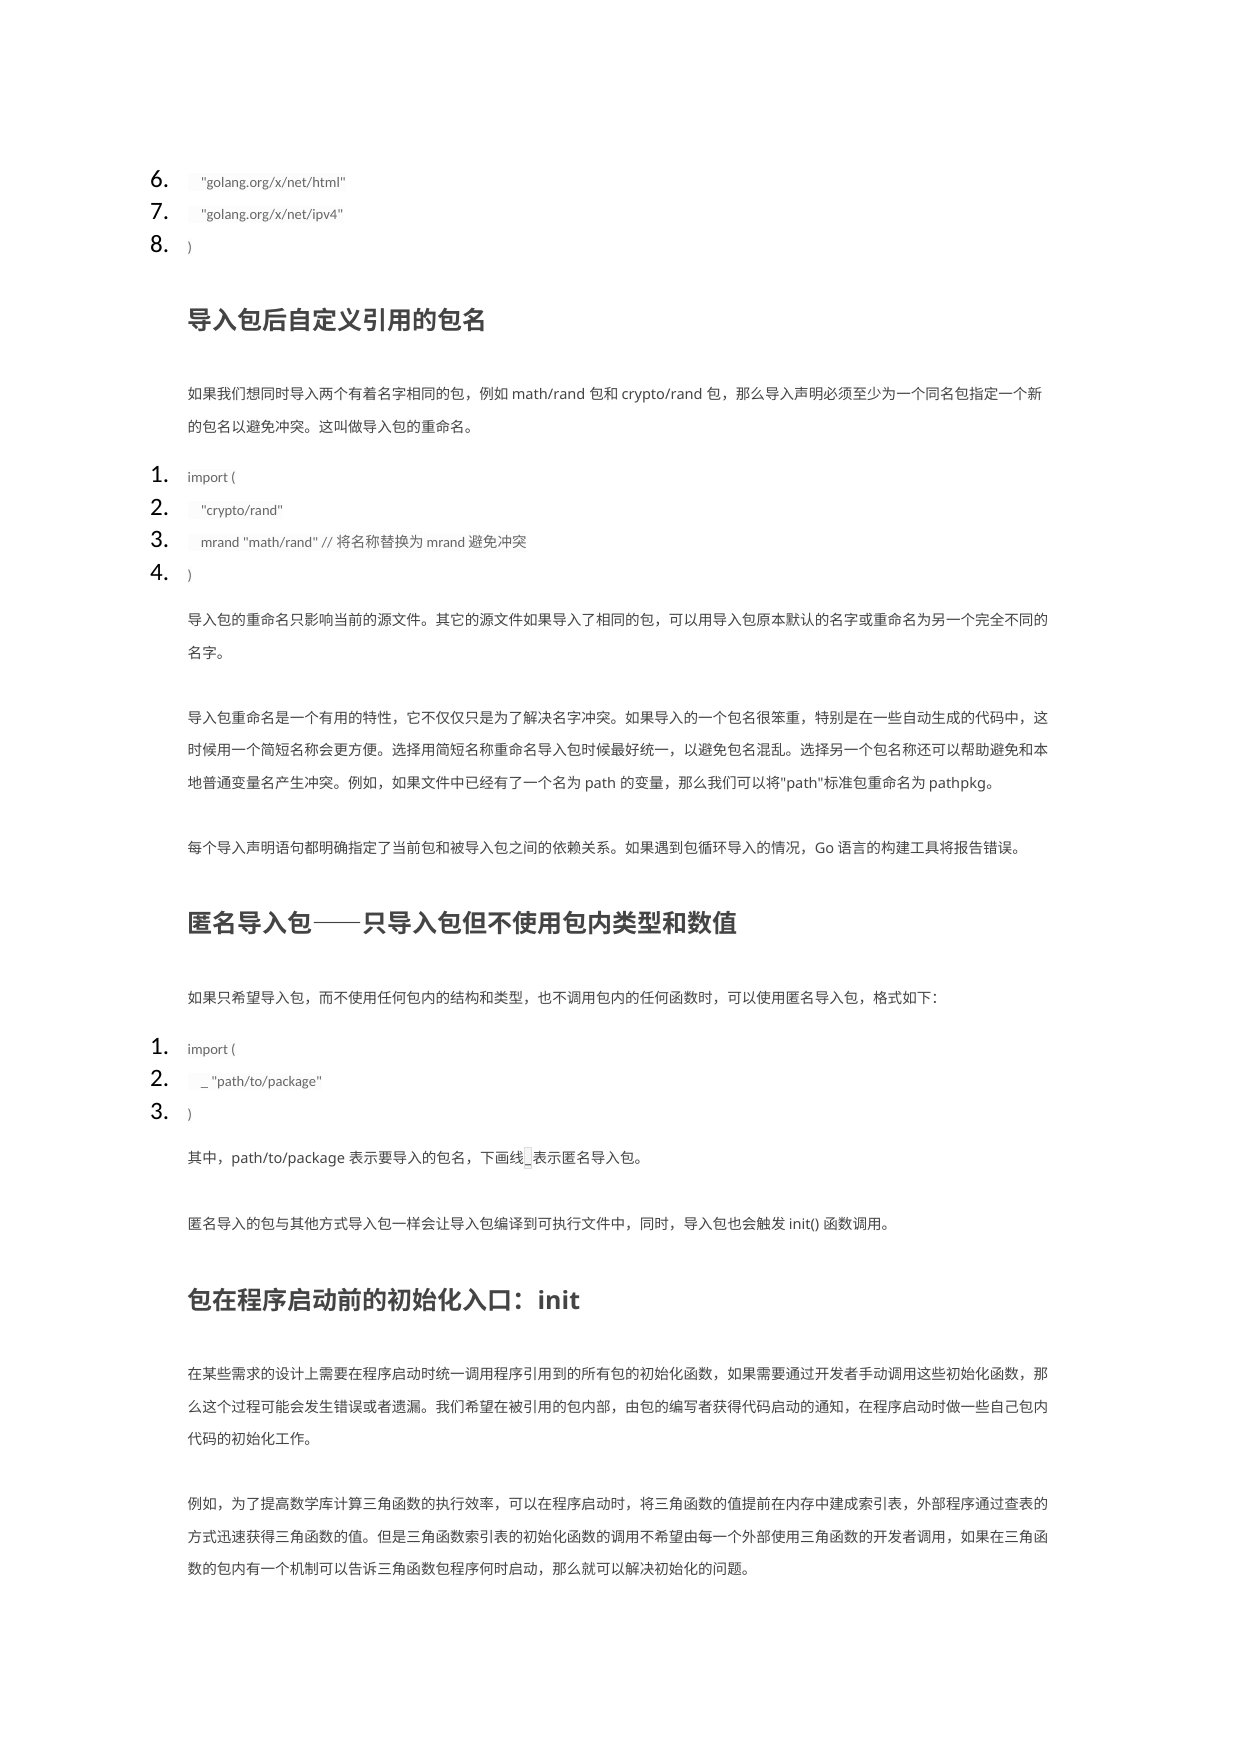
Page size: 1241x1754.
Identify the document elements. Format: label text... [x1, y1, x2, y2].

text 导入包的重命名只影响当前的源文件。其它的源文件如果导入了相同的包，可以用导入包原本默认的名字或重命名为另一个完全不同的名字。 导入包重命名是一个有用的特性，它不仅仅只是为了解决名字冲突。如果导入的一个包名很笨重，特别是在一些自动生成的代码中，这时候用一个简短名称会更方便。选择用简短名称重命名导入包时候最好统一，以避免包名混乱。选择另一个包名称还可以帮助避免和本地普通变量名产生冲突。例如，如果文件中已经有了一个名为 path 的变量，那么我们可以将"path"标准包重命名为 pathpkg。 每个导入声明语句都明确指定了当前包和被导入包之间的依赖关系。如果遇到包循环导入的情况，Go语言的构建工具将报告错误。 [187, 603, 1053, 863]
text 其中，path/to/package 表示要导入的包名，下画线_表示匿名导入包。 匿名导入的包与其他方式导入包一样会让导入包编译到可执行文件中，同时，导入包也会触发 init() 函数调用。 [187, 1142, 1053, 1239]
subtitle 匿名导入包——只导入包但不使用包内类型和数值 [187, 889, 1053, 954]
list mrand "math/rand" // 将名称替换为mrand避免冲突 [150, 523, 1053, 555]
list ) [150, 1094, 1053, 1126]
list ) [150, 555, 1053, 588]
list "golang.org/x/net/html" [150, 162, 1053, 194]
text 如果只希望导入包，而不使用任何包内的结构和类型，也不调用包内的任何函数时，可以使用匿名导入包，格式如下： [187, 981, 1053, 1013]
list "crypto/rand" [150, 490, 1053, 523]
list import ( [150, 1029, 1053, 1061]
list ) [150, 227, 1053, 259]
text 如果我们想同时导入两个有着名字相同的包，例如 math/rand 包和 crypto/rand 包，那么导入声明必须至少为一个同名包指定一个新的包名以避免冲突。这叫做导入包的重命名。 [187, 377, 1053, 442]
subtitle 导入包后自定义引用的包名 [187, 286, 1053, 351]
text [187, 1357, 1053, 1584]
subtitle 包在程序启动前的初始化入口：init [187, 1266, 1053, 1331]
list "golang.org/x/net/ipv4" [150, 194, 1053, 227]
list import ( [150, 458, 1053, 490]
list _ "path/to/package" [150, 1061, 1053, 1094]
